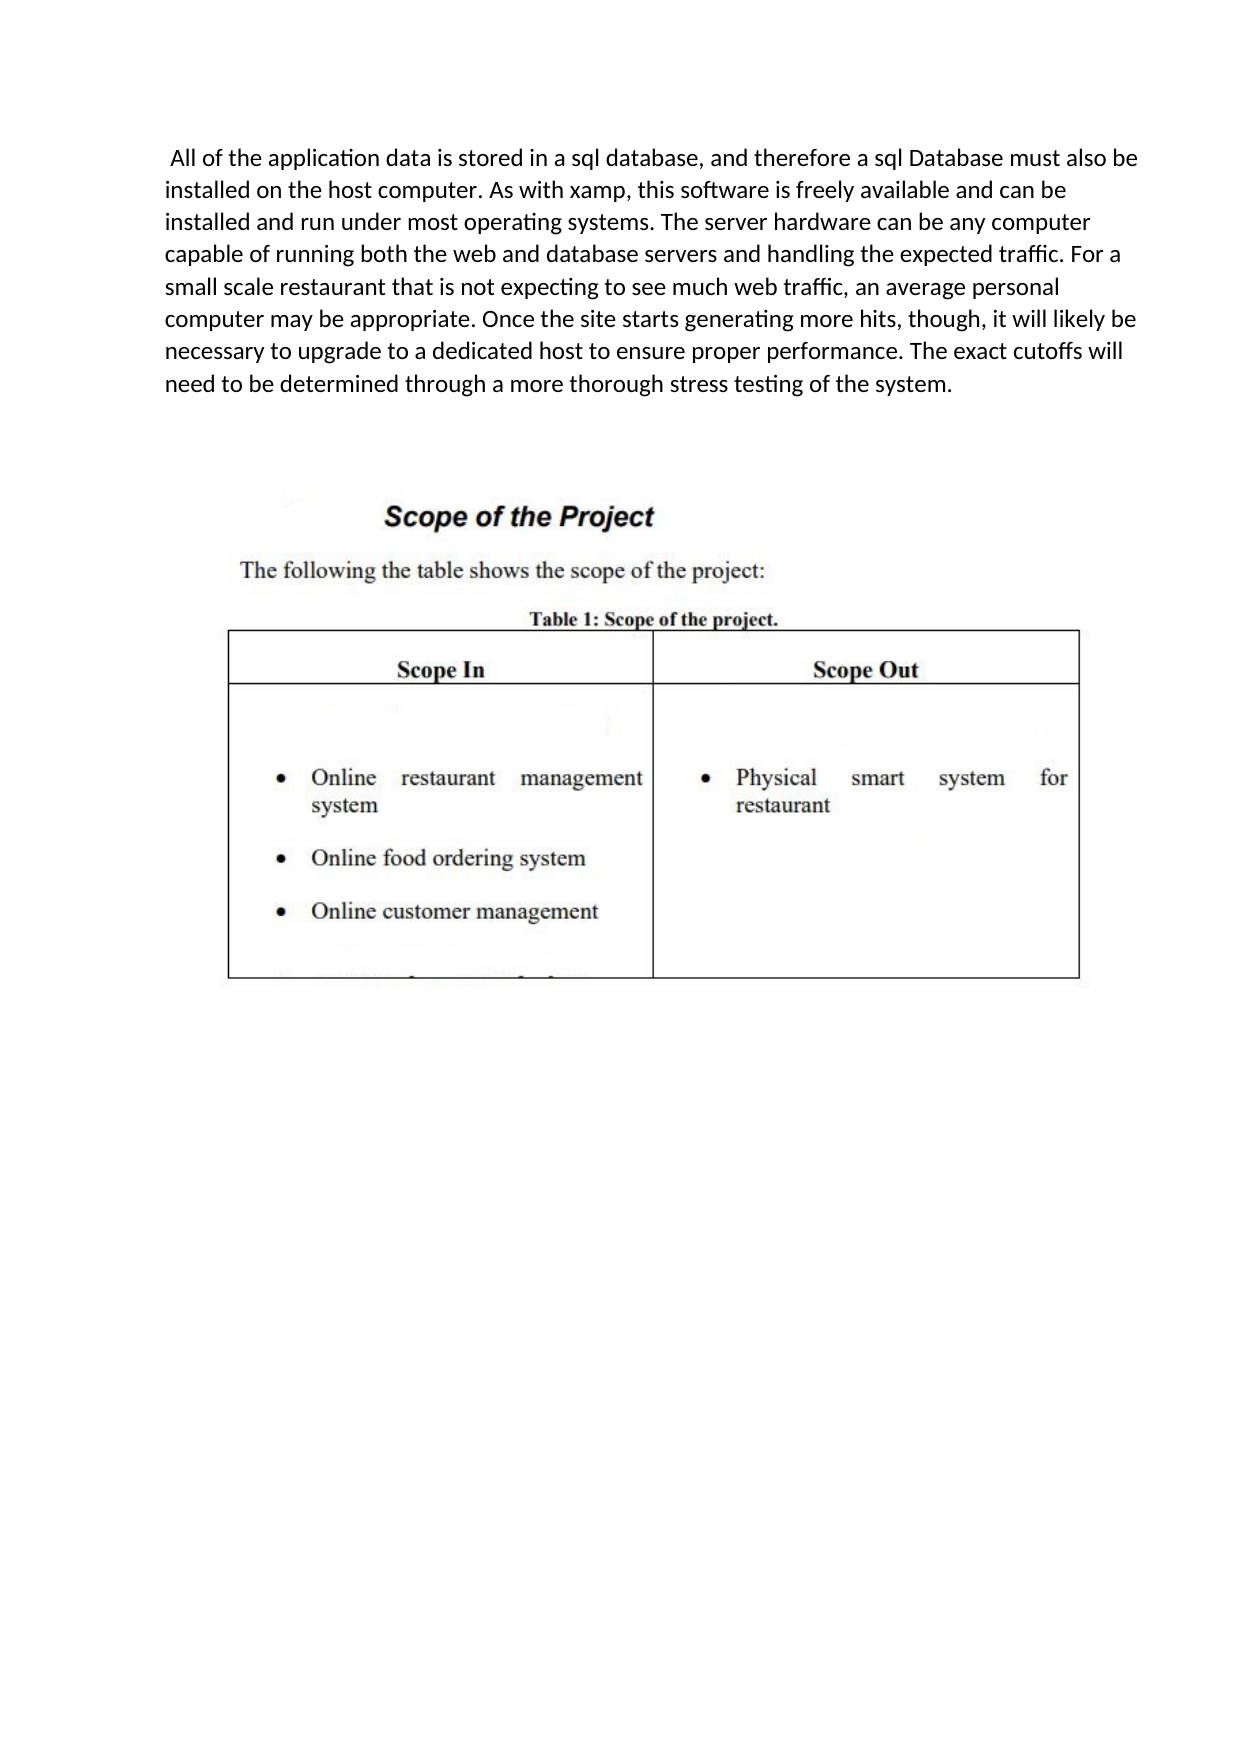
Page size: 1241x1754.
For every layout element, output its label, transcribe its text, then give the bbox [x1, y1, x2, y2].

text All of the application data is stored in a sql database, and therefore a sql Database must also be installed on the host computer. As with xamp, this software is freely available and can be installed and run under most operating systems. The server hardware can be any computer capable of running both the web and database servers and handling the expected traffic. For a small scale restaurant that is not expecting to see much web traffic, an average personal computer may be appropriate. Once the site starts generating more hits, though, it will likely be necessary to upgrade to a dedicated host to ensure proper performance. The exact cutoffs will need to be determined through a more thorough stress testing of the system. [164, 142, 1140, 398]
picture [164, 465, 1140, 1017]
